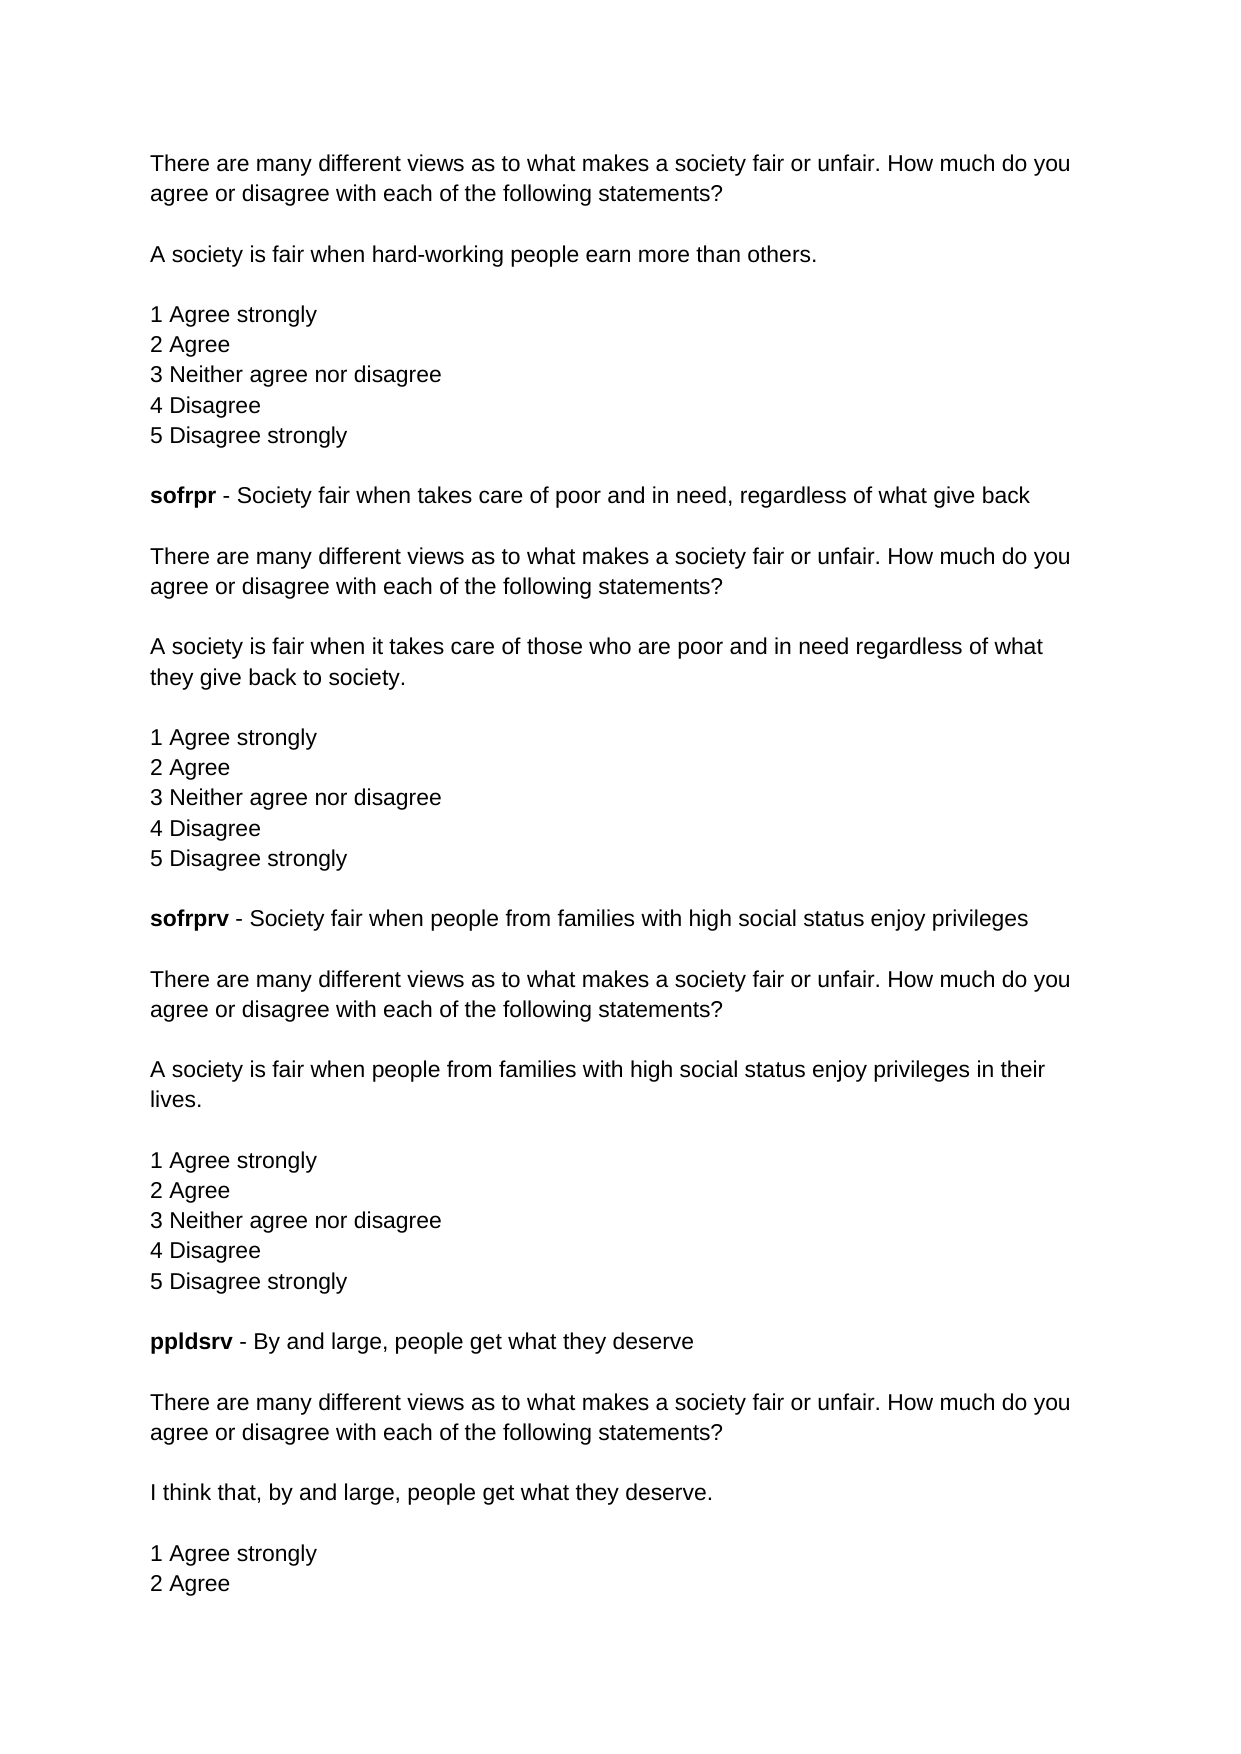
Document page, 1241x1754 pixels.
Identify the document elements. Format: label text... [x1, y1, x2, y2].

text A society is fair when people from families with high social status enjoy privileges in their lives. [150, 1056, 1090, 1113]
text 2 Agree [150, 1570, 1090, 1596]
text sofrprv - Society fair when people from families with high social status enjoy privileges [150, 905, 1090, 932]
text There are many different views as to what makes a society fair or unfair. How much do you agree or disagree with each of the following statements? [150, 966, 1090, 1022]
text 2 Agree [150, 331, 1090, 358]
text 1 Agree strongly [150, 1147, 1090, 1173]
text 5 Disagree strongly [150, 1268, 1090, 1294]
text There are many different views as to what makes a society fair or unfair. How much do you agree or disagree with each of the following statements? [150, 543, 1090, 599]
text A society is fair when hard-working people earn more than others. [150, 241, 1090, 267]
text 4 Disagree [150, 814, 1090, 841]
text 5 Disagree strongly [150, 845, 1090, 871]
text 1 Agree strongly [150, 724, 1090, 750]
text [150, 1388, 1090, 1445]
text sofrpr - Society fair when takes care of poor and in need, regardless of what give back [150, 482, 1090, 509]
text I think that, by and large, people get what they deserve. [150, 1479, 1090, 1506]
text A society is fair when it takes care of those who are poor and in need regardless of what they give back to society. [150, 633, 1090, 690]
text 4 Disagree [150, 1237, 1090, 1264]
text 2 Agree [150, 1177, 1090, 1203]
text 4 Disagree [150, 392, 1090, 418]
text 5 Disagree strongly [150, 422, 1090, 448]
text ppldsrv - By and large, people get what they deserve [150, 1328, 1090, 1354]
text There are many different views as to what makes a society fair or unfair. How much do you agree or disagree with each of the following statements? [150, 150, 1090, 207]
text 2 Agree [150, 754, 1090, 781]
text 3 Neither agree nor disagree [150, 1207, 1090, 1234]
text 1 Agree strongly [150, 1539, 1090, 1566]
text 1 Agree strongly [150, 301, 1090, 327]
text 3 Neither agree nor disagree [150, 784, 1090, 811]
text 3 Neither agree nor disagree [150, 361, 1090, 388]
